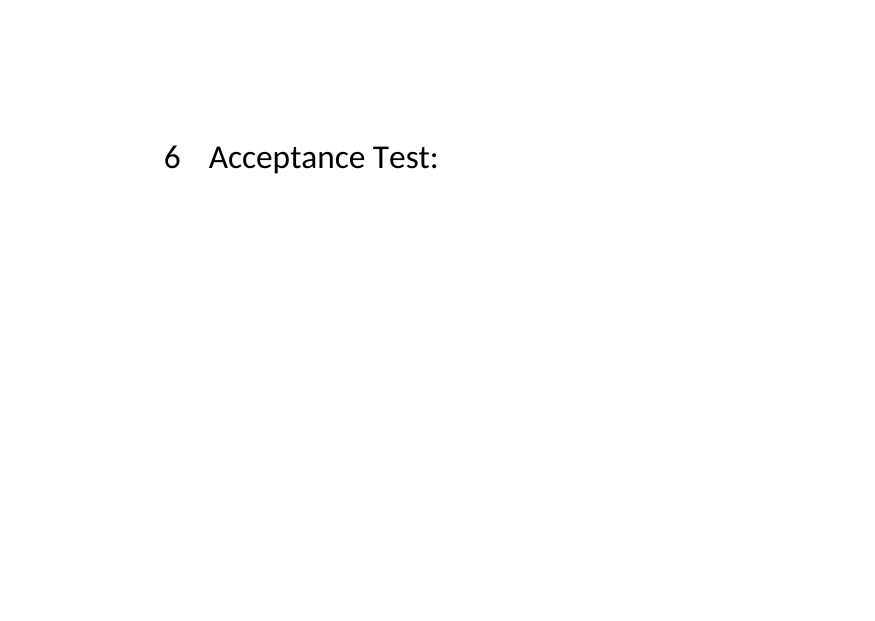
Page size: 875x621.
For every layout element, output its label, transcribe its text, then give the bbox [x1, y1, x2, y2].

list Acceptance Test: [163, 136, 799, 176]
